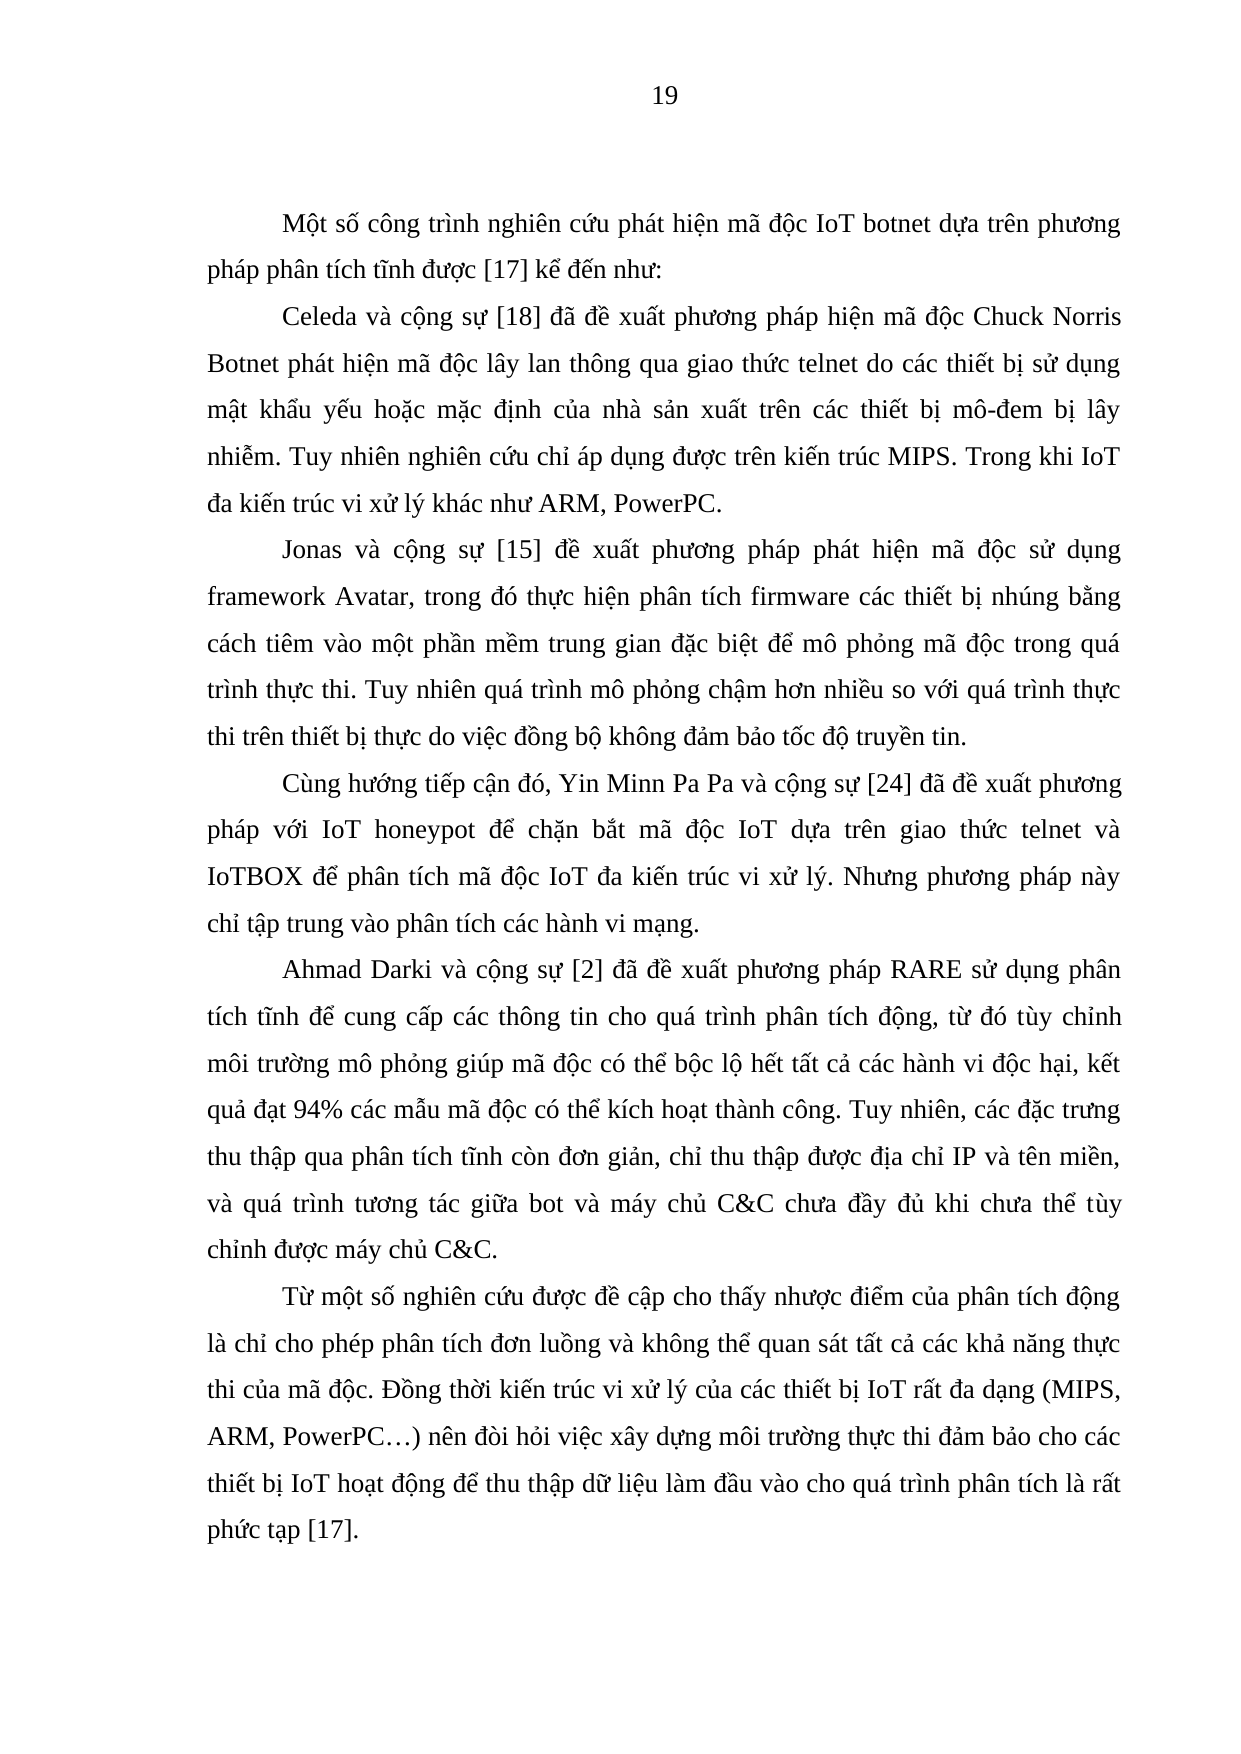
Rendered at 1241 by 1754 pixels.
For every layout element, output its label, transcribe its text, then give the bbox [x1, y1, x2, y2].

text Một số công trình nghiên cứu phát hiện mã độc IoT botnet dựa trên phương pháp phân tích tĩnh được [17] kể đến như: [207, 207, 1122, 284]
text Từ một số nghiên cứu được đề cập cho thấy nhược điểm của phân tích động là chỉ cho phép phân tích đơn luồng và không thể quan sát tất cả các khả năng thực thi của mã độc. Đồng thời kiến trúc vi xử lý của các thiết bị IoT rất đa dạng (MIPS, ARM, PowerPC…) nên đòi hỏi việc xây dựng môi trường thực thi đảm bảo cho các thiết bị IoT hoạt động để thu thập dữ liệu làm đầu vào cho quá trình phân tích là rất phức tạp [17]. [207, 1280, 1122, 1544]
text Jonas và cộng sự [15] đề xuất phương pháp phát hiện mã độc sử dụng framework Avatar, trong đó thực hiện phân tích firmware các thiết bị nhúng bằng cách tiêm vào một phần mềm trung gian đặc biệt để mô phỏng mã độc trong quá trình thực thi. Tuy nhiên quá trình mô phỏng chậm hơn nhiều so với quá trình thực thi trên thiết bị thực do việc đồng bộ không đảm bảo tốc độ truyền tin. [207, 533, 1122, 751]
text Cùng hướng tiếp cận đó, Yin Minn Pa Pa và cộng sự [24] đã đề xuất phương pháp với IoT honeypot để chặn bắt mã độc IoT dựa trên giao thức telnet và IoTBOX để phân tích mã độc IoT đa kiến trúc vi xử lý. Nhưng phương pháp này chỉ tập trung vào phân tích các hành vi mạng. [207, 767, 1122, 938]
text Ahmad Darki và cộng sự [2] đã đề xuất phương pháp RARE sử dụng phân tích tĩnh để cung cấp các thông tin cho quá trình phân tích động, từ đó tùy chỉnh môi trường mô phỏng giúp mã độc có thể bộc lộ hết tất cả các hành vi độc hại, kết quả đạt 94% các mẫu mã độc có thể kích hoạt thành công. Tuy nhiên, các đặc trưng thu thập qua phân tích tĩnh còn đơn giản, chỉ thu thập được địa chỉ IP và tên miền, và quá trình tương tác giữa bot và máy chủ C&C chưa đầy đủ khi chưa thể tùy chỉnh được máy chủ C&C. [207, 953, 1122, 1264]
text Celeda và cộng sự [18] đã đề xuất phương pháp hiện mã độc Chuck Norris Botnet phát hiện mã độc lây lan thông qua giao thức telnet do các thiết bị sử dụng mật khẩu yếu hoặc mặc định của nhà sản xuất trên các thiết bị mô-đem bị lây nhiễm. Tuy nhiên nghiên cứu chỉ áp dụng được trên kiến trúc MIPS. Trong khi IoT đa kiến trúc vi xử lý khác như ARM, PowerPC. [207, 300, 1122, 518]
